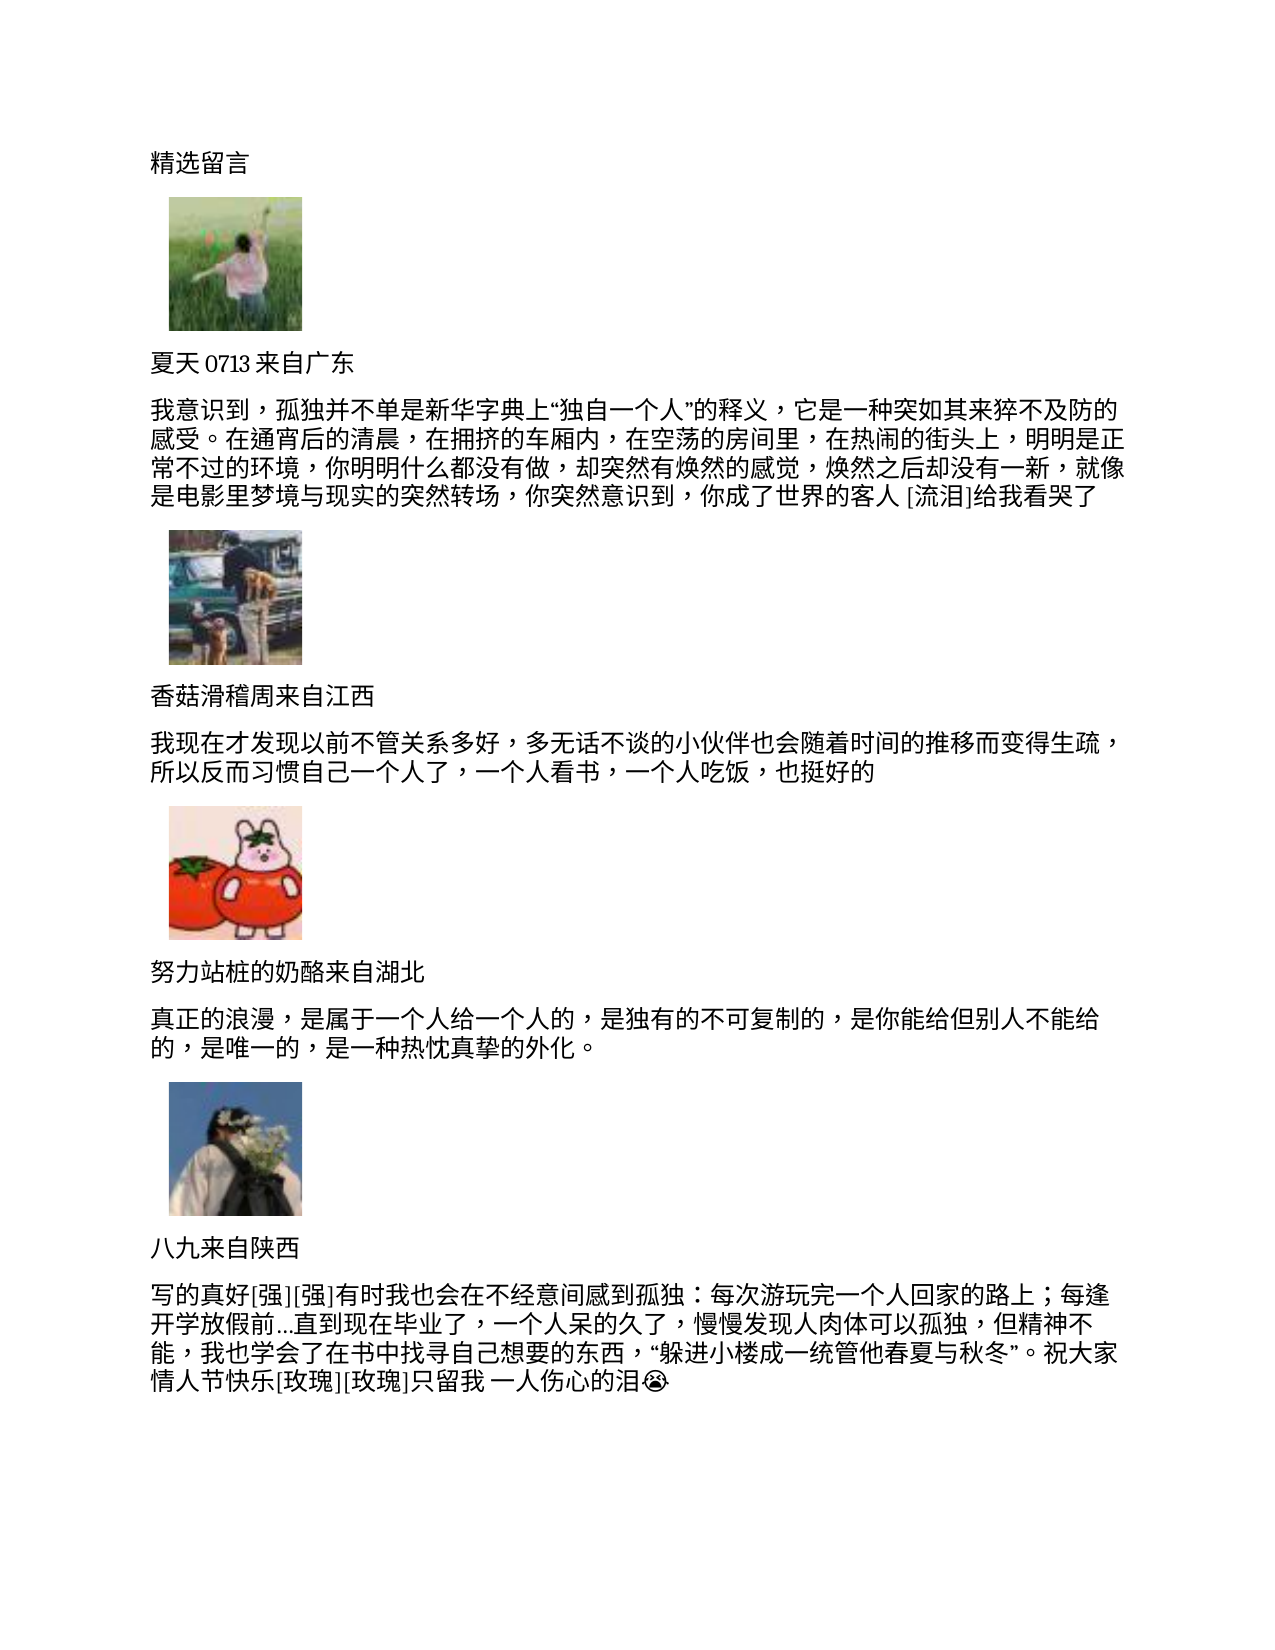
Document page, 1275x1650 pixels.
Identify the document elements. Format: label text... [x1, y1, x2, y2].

text 真正的浪漫，是属于一个人给一个人的，是独有的不可复制的，是你能给但别人不能给的，是唯一的，是一种热忱真挚的外化。 [150, 1006, 1125, 1064]
picture [168, 1082, 303, 1216]
text 写的真好[强][强]有时我也会在不经意间感到孤独：每次游玩完一个人回家的路上；每逢开学放假前…直到现在毕业了，一个人呆的久了，慢慢发现人肉体可以孤独，但精神不能，我也学会了在书中找寻自己想要的东西，“躲进小楼成一统管他春夏与秋冬”。祝大家情人节快乐[玫瑰][玫瑰]只留我🐶 一人伤心的泪😭 [150, 1282, 1125, 1397]
text 精选留言 [150, 150, 1125, 179]
picture [168, 530, 303, 665]
text 我现在才发现以前不管关系多好，多无话不谈的小伙伴也会随着时间的推移而变得生疏，所以反而习惯自己一个人了，一个人看书，一个人吃饭，也挺好的 [150, 730, 1125, 788]
text 八九来自陕西 [150, 1234, 1125, 1263]
text 夏天0713来自广东 [150, 349, 1125, 378]
text 我意识到，孤独并不单是新华字典上“独自一个人”的释义，它是一种突如其来猝不及防的感受。在通宵后的清晨，在拥挤的车厢内，在空荡的房间里，在热闹的街头上，明明是正常不过的环境，你明明什么都没有做，却突然有焕然的感觉，焕然之后却没有一新，就像是电影里梦境与现实的突然转场，你突然意识到，你成了世界的客人 [流泪]给我看哭了 [150, 397, 1125, 512]
picture [168, 197, 303, 331]
text 香菇滑稽周来自江西 [150, 683, 1125, 712]
text 努力站桩的奶酪来自湖北 [150, 959, 1125, 987]
picture [168, 806, 303, 940]
